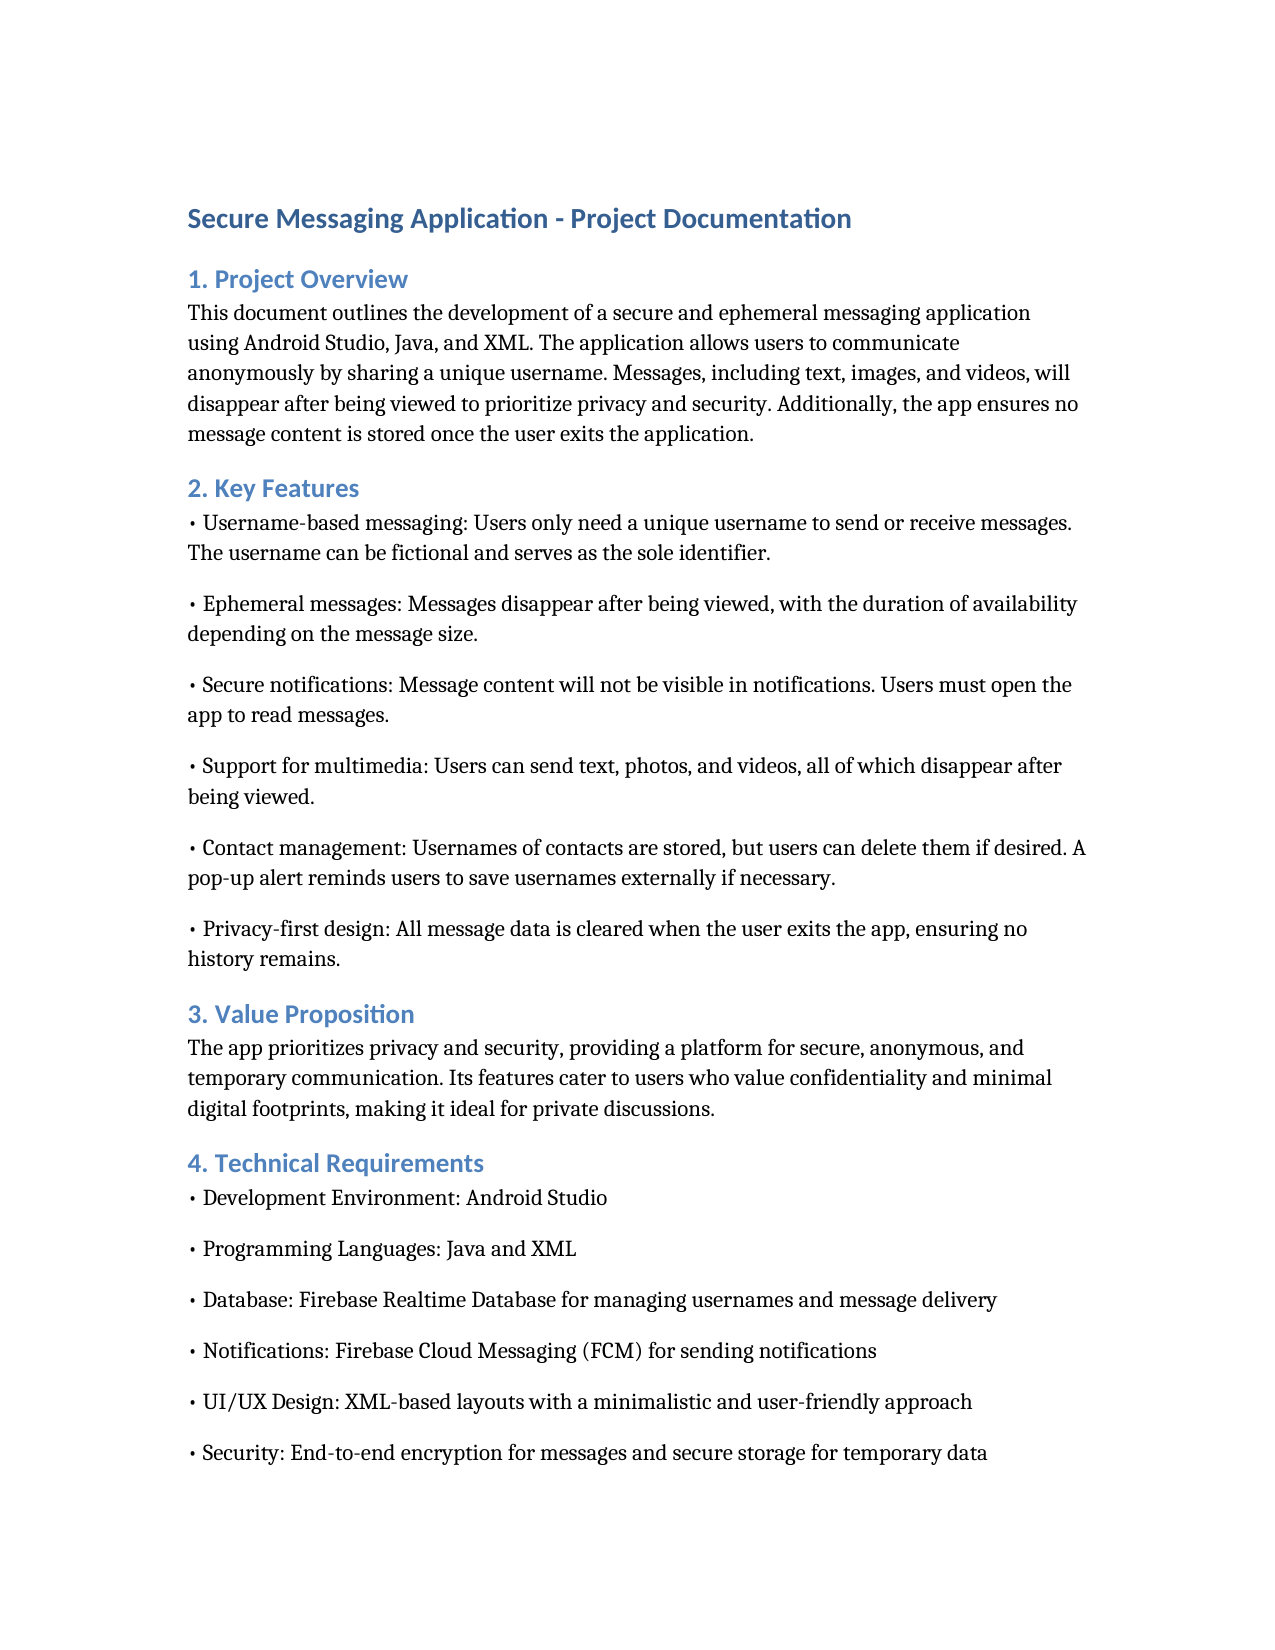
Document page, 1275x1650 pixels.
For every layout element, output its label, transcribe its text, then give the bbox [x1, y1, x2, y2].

text • Database: Firebase Realtime Database for managing usernames and message delivery [187, 1286, 1087, 1313]
text • Notifications: Firebase Cloud Messaging (FCM) for sending notifications [187, 1337, 1087, 1364]
text • Support for multimedia: Users can send text, photos, and videos, all of which disappear after being viewed. [187, 753, 1087, 810]
text • Ephemeral messages: Messages disappear after being viewed, with the duration of availability depending on the message size. [187, 591, 1087, 647]
text • Development Environment: Android Studio [187, 1184, 1087, 1211]
text • Privacy-first design: All message data is cleared when the user exits the app, ensuring no history remains. [187, 916, 1087, 972]
text The app prioritizes privacy and security, providing a platform for secure, anonymous, and temporary communication. Its features cater to users who value confidentiality and minimal digital footprints, making it ideal for private discussions. [187, 1035, 1087, 1122]
text • UI/UX Design: XML-based layouts with a minimalistic and user-friendly approach [187, 1388, 1087, 1415]
subtitle Secure Messaging Application - Project Documentation [187, 200, 1087, 236]
subtitle 1. Project Overview [187, 262, 1087, 295]
subtitle 4. Technical Requirements [187, 1146, 1087, 1179]
text • Contact management: Usernames of contacts are stored, but users can delete them if desired. A pop-up alert reminds users to save usernames externally if necessary. [187, 834, 1087, 891]
subtitle 3. Value Proposition [187, 997, 1087, 1030]
subtitle 2. Key Features [187, 472, 1087, 504]
text • Secure notifications: Message content will not be visible in notifications. Users must open the app to read messages. [187, 672, 1087, 728]
text • Security: End-to-end encryption for messages and secure storage for temporary data [187, 1439, 1087, 1466]
text • Programming Languages: Java and XML [187, 1235, 1087, 1262]
text • Username-based messaging: Users only need a unique username to send or receive messages. The username can be fictional and serves as the sole identifier. [187, 509, 1087, 566]
text This document outlines the development of a secure and ephemeral messaging application using Android Studio, Java, and XML. The application allows users to communicate anonymously by sharing a unique username. Messages, including text, images, and videos, will disappear after being viewed to prioritize privacy and security. Additionally, the app ensures no message content is stored once the user exits the application. [187, 300, 1087, 447]
